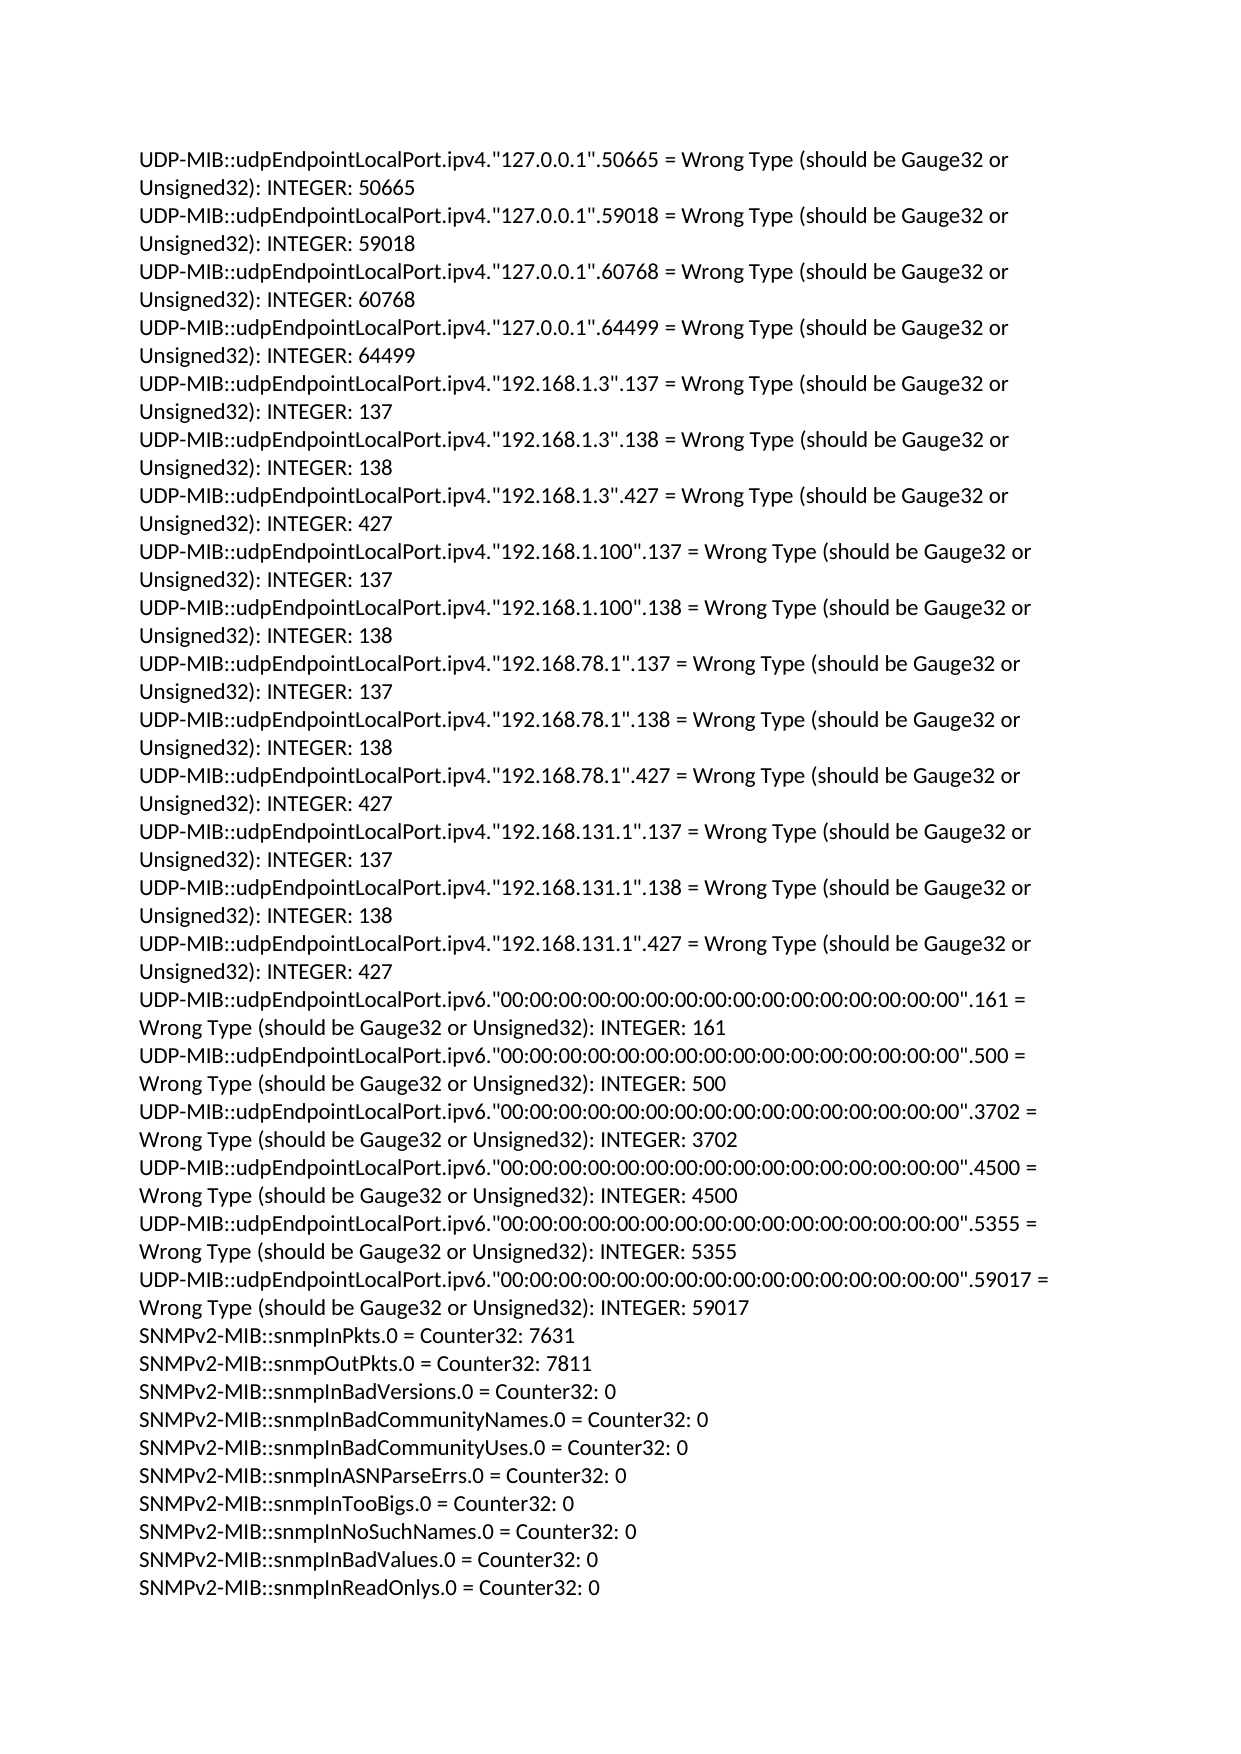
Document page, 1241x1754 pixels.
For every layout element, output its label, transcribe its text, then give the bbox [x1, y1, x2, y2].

text UDP-MIB::udpEndpointLocalPort.ipv4."127.0.0.1".60768 = Wrong Type (should be Gauge32 or Unsigned32): INTEGER: 60768 [139, 257, 1034, 313]
text UDP-MIB::udpEndpointLocalPort.ipv4."192.168.78.1".138 = Wrong Type (should be Gauge32 or Unsigned32): INTEGER: 138 [139, 705, 1069, 761]
text UDP-MIB::udpEndpointLocalPort.ipv4."192.168.78.1".427 = Wrong Type (should be Gauge32 or Unsigned32): INTEGER: 427 [139, 761, 1069, 817]
text UDP-MIB::udpEndpointLocalPort.ipv4."127.0.0.1".59018 = Wrong Type (should be Gauge32 or Unsigned32): INTEGER: 59018 [139, 201, 1034, 257]
text UDP-MIB::udpEndpointLocalPort.ipv6."00:00:00:00:00:00:00:00:00:00:00:00:00:00:00:00".5355 = [139, 1209, 1069, 1237]
text UDP-MIB::udpEndpointLocalPort.ipv6."00:00:00:00:00:00:00:00:00:00:00:00:00:00:00:00".3702 = [139, 1097, 1069, 1125]
text UDP-MIB::udpEndpointLocalPort.ipv4."192.168.78.1".137 = Wrong Type (should be Gauge32 or Unsigned32): INTEGER: 137 [139, 649, 1069, 705]
text UDP-MIB::udpEndpointLocalPort.ipv4."127.0.0.1".64499 = Wrong Type (should be Gauge32 or Unsigned32): INTEGER: 64499 [139, 313, 1034, 369]
text Wrong Type (should be Gauge32 or Unsigned32): INTEGER: 500 [139, 1069, 1069, 1097]
text UDP-MIB::udpEndpointLocalPort.ipv4."192.168.1.3".137 = Wrong Type (should be Gauge32 or Unsigned32): INTEGER: 137 [139, 369, 1034, 425]
text Wrong Type (should be Gauge32 or Unsigned32): INTEGER: 161 [139, 1013, 1069, 1041]
text UDP-MIB::udpEndpointLocalPort.ipv4."192.168.1.100".138 = Wrong Type (should be Gauge32 or Unsigned32): INTEGER: 138 [139, 593, 1034, 649]
text SNMPv2-MIB::snmpInBadCommunityNames.0 = Counter32: 0 SNMPv2-MIB::snmpInBadCommunityUses.0 = Counter32: 0 SNMPv2-MIB::snmpInASNParseErrs.0 = Counter32: 0 SNMPv2-MIB::snmpInTooBigs.0 = Counter32: 0 [139, 1405, 713, 1517]
text Wrong Type (should be Gauge32 or Unsigned32): INTEGER: 4500 [139, 1181, 1069, 1209]
text UDP-MIB::udpEndpointLocalPort.ipv4."192.168.1.100".137 = Wrong Type (should be Gauge32 or Unsigned32): INTEGER: 137 [139, 537, 1069, 593]
text SNMPv2-MIB::snmpInNoSuchNames.0 = Counter32: 0 SNMPv2-MIB::snmpInBadValues.0 = Counter32: 0 SNMPv2-MIB::snmpInReadOnlys.0 = Counter32: 0 [139, 1517, 641, 1601]
text UDP-MIB::udpEndpointLocalPort.ipv4."192.168.131.1".138 = Wrong Type (should be Gauge32 or Unsigned32): INTEGER: 138 [139, 873, 1069, 929]
text UDP-MIB::udpEndpointLocalPort.ipv6."00:00:00:00:00:00:00:00:00:00:00:00:00:00:00:00".161 = [139, 985, 1069, 1013]
text UDP-MIB::udpEndpointLocalPort.ipv6."00:00:00:00:00:00:00:00:00:00:00:00:00:00:00:00".500 = [139, 1041, 1069, 1069]
text UDP-MIB::udpEndpointLocalPort.ipv4."192.168.131.1".427 = Wrong Type (should be Gauge32 or Unsigned32): INTEGER: 427 [139, 929, 1034, 985]
text SNMPv2-MIB::snmpOutPkts.0 = Counter32: 7811 SNMPv2-MIB::snmpInBadVersions.0 = Counter32: 0 [139, 1349, 620, 1405]
text UDP-MIB::udpEndpointLocalPort.ipv4."127.0.0.1".50665 = Wrong Type (should be Gauge32 or Unsigned32): INTEGER: 50665 [139, 145, 1034, 201]
text UDP-MIB::udpEndpointLocalPort.ipv6."00:00:00:00:00:00:00:00:00:00:00:00:00:00:00:00".4500 = [139, 1153, 1069, 1181]
text Wrong Type (should be Gauge32 or Unsigned32): INTEGER: 59017 SNMPv2-MIB::snmpInPkts.0 = Counter32: 7631 [139, 1293, 754, 1349]
text UDP-MIB::udpEndpointLocalPort.ipv6."00:00:00:00:00:00:00:00:00:00:00:00:00:00:00:00".59017 = [139, 1265, 1069, 1293]
text UDP-MIB::udpEndpointLocalPort.ipv4."192.168.131.1".137 = Wrong Type (should be Gauge32 or Unsigned32): INTEGER: 137 [139, 817, 1034, 873]
text Wrong Type (should be Gauge32 or Unsigned32): INTEGER: 5355 [139, 1237, 1069, 1265]
text UDP-MIB::udpEndpointLocalPort.ipv4."192.168.1.3".427 = Wrong Type (should be Gauge32 or Unsigned32): INTEGER: 427 [139, 481, 1034, 537]
text UDP-MIB::udpEndpointLocalPort.ipv4."192.168.1.3".138 = Wrong Type (should be Gauge32 or Unsigned32): INTEGER: 138 [139, 425, 1024, 481]
text Wrong Type (should be Gauge32 or Unsigned32): INTEGER: 3702 [139, 1125, 1069, 1153]
